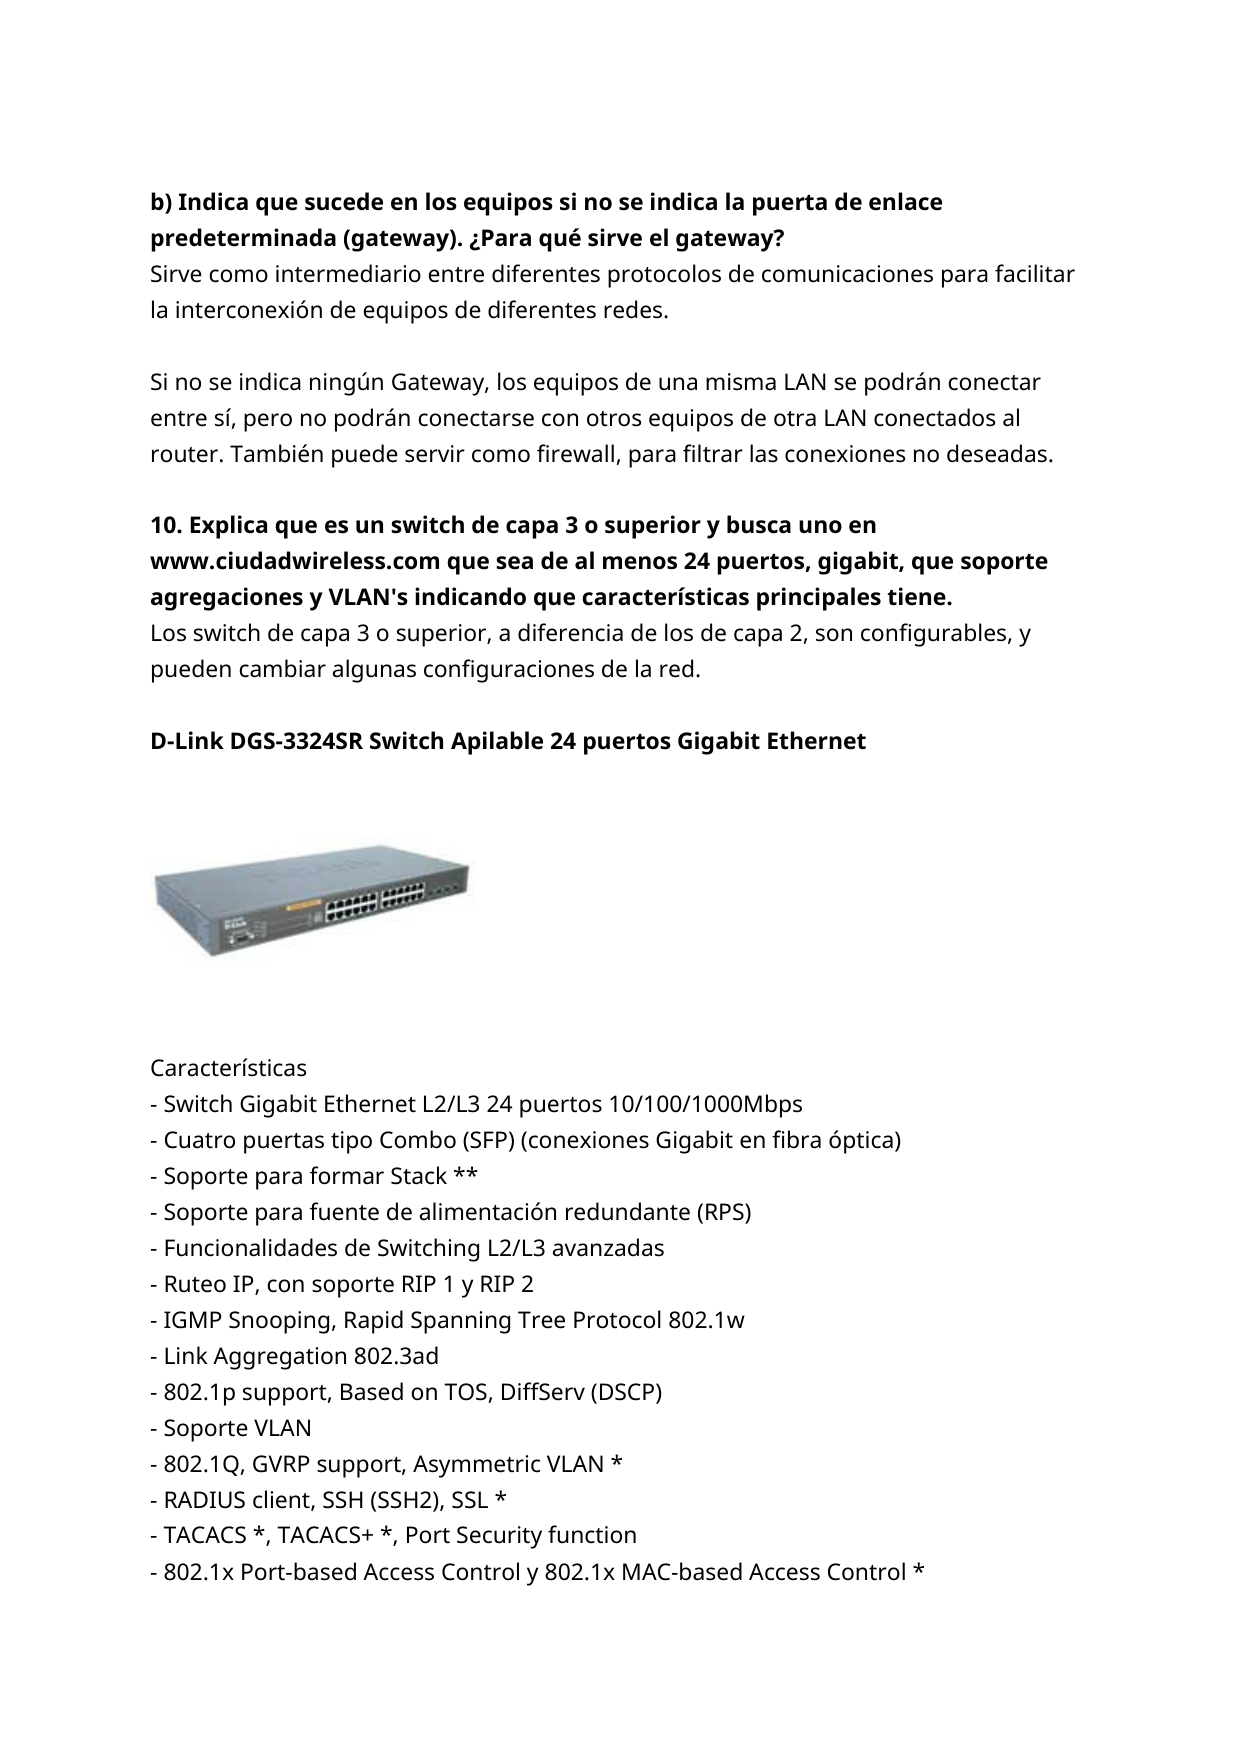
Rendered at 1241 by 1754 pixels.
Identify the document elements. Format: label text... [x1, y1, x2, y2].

text - 802.1x Port-based Access Control y 802.1x MAC-based Access Control * [150, 1555, 1090, 1587]
text D-Link DGS-3324SR Switch Apilable 24 puertos Gigabit Ethernet [150, 725, 1090, 756]
text Los switch de capa 3 o superior, a diferencia de los de capa 2, son configurables, y pueden cambiar algunas configuraciones de la red. [150, 617, 1090, 684]
text - RADIUS client, SSH (SSH2), SSL * [150, 1483, 1090, 1515]
text - Cuatro puertas tipo Combo (SFP) (conexiones Gigabit en fibra óptica) [150, 1124, 1090, 1155]
text predeterminada (gateway). ¿Para qué sirve el gateway? [150, 222, 1090, 253]
text agregaciones y VLAN's indicando que características principales tiene. [150, 581, 1090, 612]
text Si no se indica ningún Gateway, los equipos de una misma LAN se podrán conectar entre sí, pero no podrán conectarse con otros equipos de otra LAN conectados al router. También puede servir como firewall, para filtrar las conexiones no deseadas. [150, 366, 1090, 469]
text - 802.1Q, GVRP support, Asymmetric VLAN * [150, 1448, 1090, 1479]
text - Ruteo IP, con soporte RIP 1 y RIP 2 [150, 1268, 1090, 1299]
text Sirve como intermediario entre diferentes protocolos de comunicaciones para facilitar la interconexión de equipos de diferentes redes. [150, 258, 1090, 325]
text - Soporte para fuente de alimentación redundante (RPS) [150, 1196, 1090, 1227]
text - 802.1p support, Based on TOS, DiffServ (DSCP) [150, 1376, 1090, 1407]
text - Funcionalidades de Switching L2/L3 avanzadas [150, 1232, 1090, 1263]
text - Soporte VLAN [150, 1412, 1090, 1443]
text Características [150, 1052, 1090, 1083]
text b) Indica que sucede en los equipos si no se indica la puerta de enlace [150, 186, 1090, 217]
text - Link Aggregation 802.3ad [150, 1340, 1090, 1371]
text - Switch Gigabit Ethernet L2/L3 24 puertos 10/100/1000Mbps [150, 1088, 1090, 1119]
text 10. Explica que es un switch de capa 3 o superior y busca uno en [150, 509, 1090, 541]
picture [150, 761, 476, 1049]
text www.ciudadwireless.com que sea de al menos 24 puertos, gigabit, que soporte [150, 545, 1090, 577]
text - TACACS *, TACACS+ *, Port Security function [150, 1519, 1090, 1551]
text - Soporte para formar Stack ** [150, 1160, 1090, 1191]
text - IGMP Snooping, Rapid Spanning Tree Protocol 802.1w [150, 1304, 1090, 1335]
